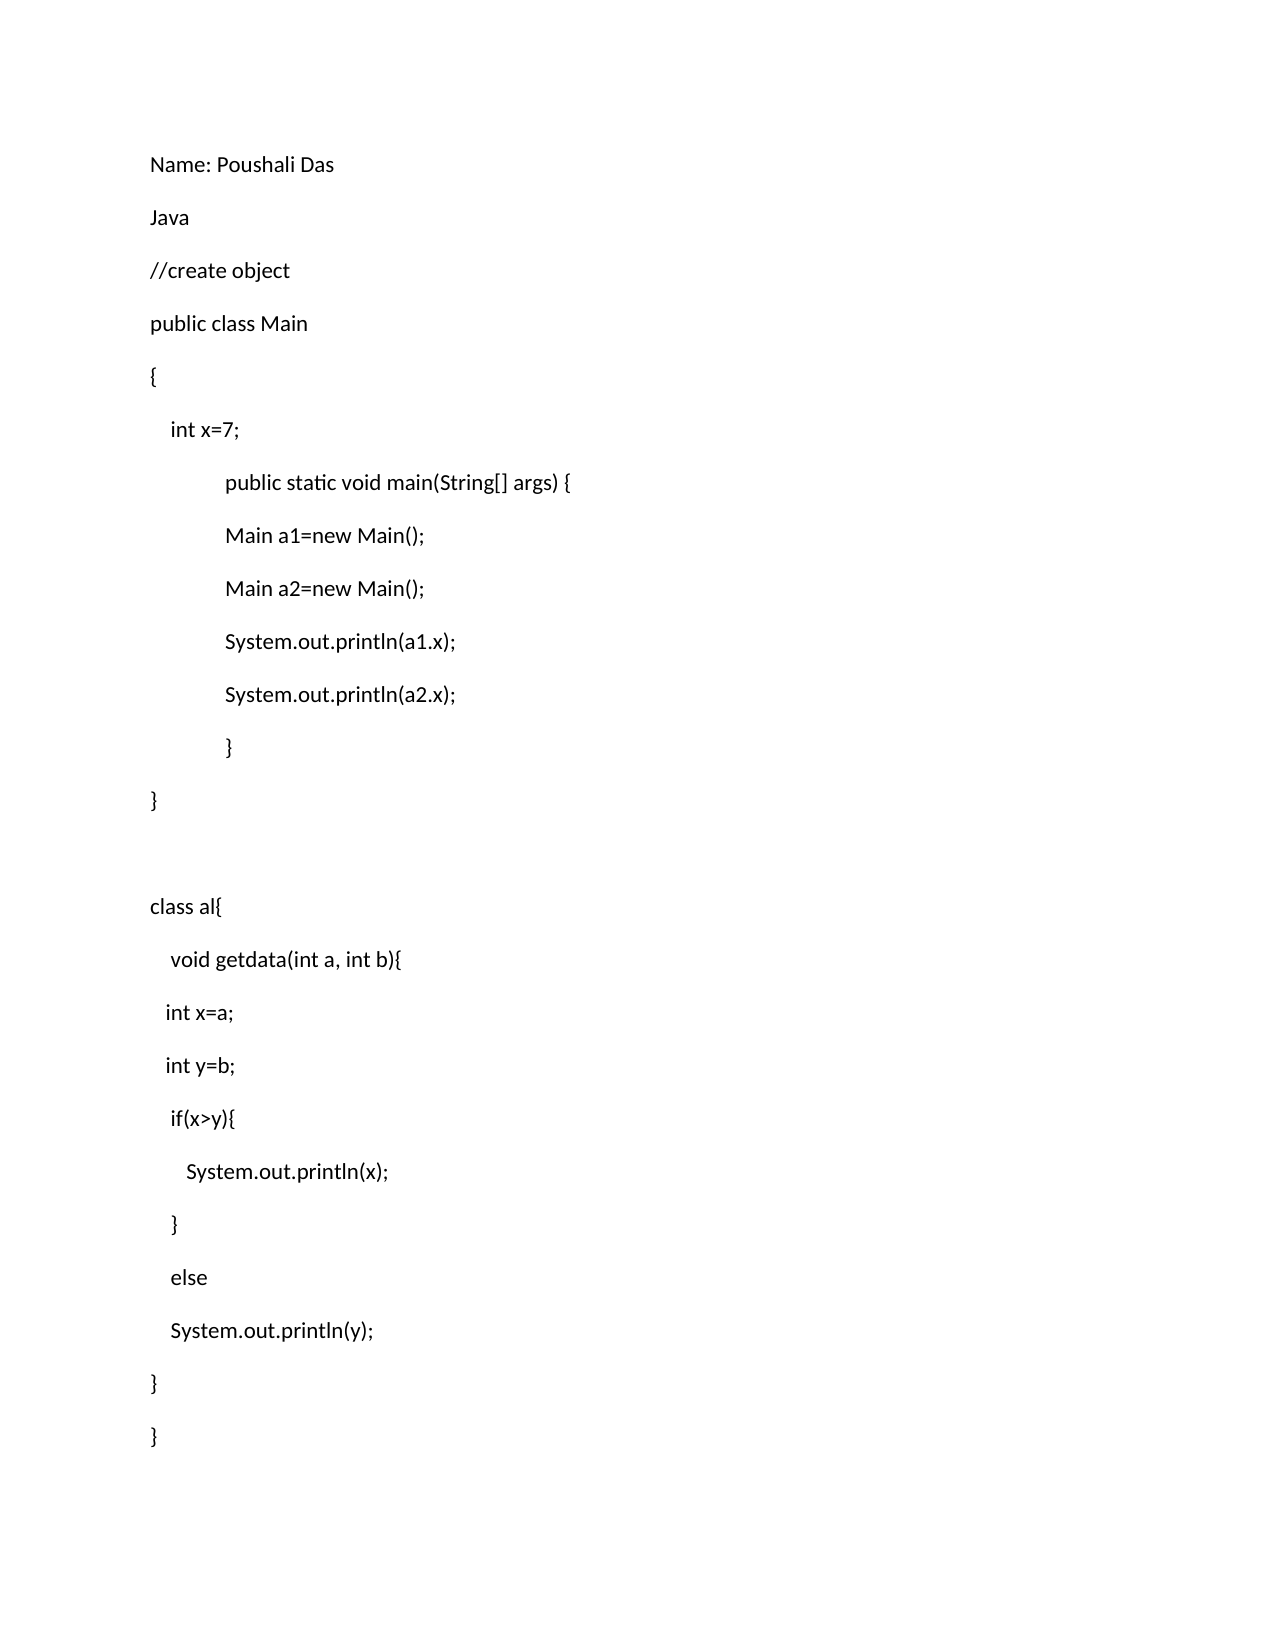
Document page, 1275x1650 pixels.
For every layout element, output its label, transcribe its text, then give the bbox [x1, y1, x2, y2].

text void getdata(int a, int b){ [150, 945, 1125, 973]
text } [150, 733, 1125, 761]
text { [150, 362, 1125, 390]
text class al{ [150, 892, 1125, 920]
text } [150, 786, 1125, 814]
text } [150, 1422, 1125, 1451]
text } [150, 1210, 1125, 1238]
text Main a1=new Main(); [150, 521, 1125, 549]
text System.out.println(a2.x); [150, 680, 1125, 708]
text int x=a; [150, 998, 1125, 1026]
text public class Main [150, 309, 1125, 337]
text Main a2=new Main(); [150, 574, 1125, 602]
text public static void main(String[] args) { [150, 468, 1125, 496]
text //create object [150, 256, 1125, 284]
text System.out.println(a1.x); [150, 627, 1125, 655]
text else [150, 1263, 1125, 1291]
text int x=7; [150, 415, 1125, 443]
text int y=b; [150, 1051, 1125, 1079]
text } [150, 1369, 1125, 1397]
text Java [150, 203, 1125, 231]
text System.out.println(y); [150, 1316, 1125, 1344]
text if(x>y){ [150, 1104, 1125, 1132]
text System.out.println(x); [150, 1157, 1125, 1185]
text Name: Poushali Das [150, 150, 1125, 178]
